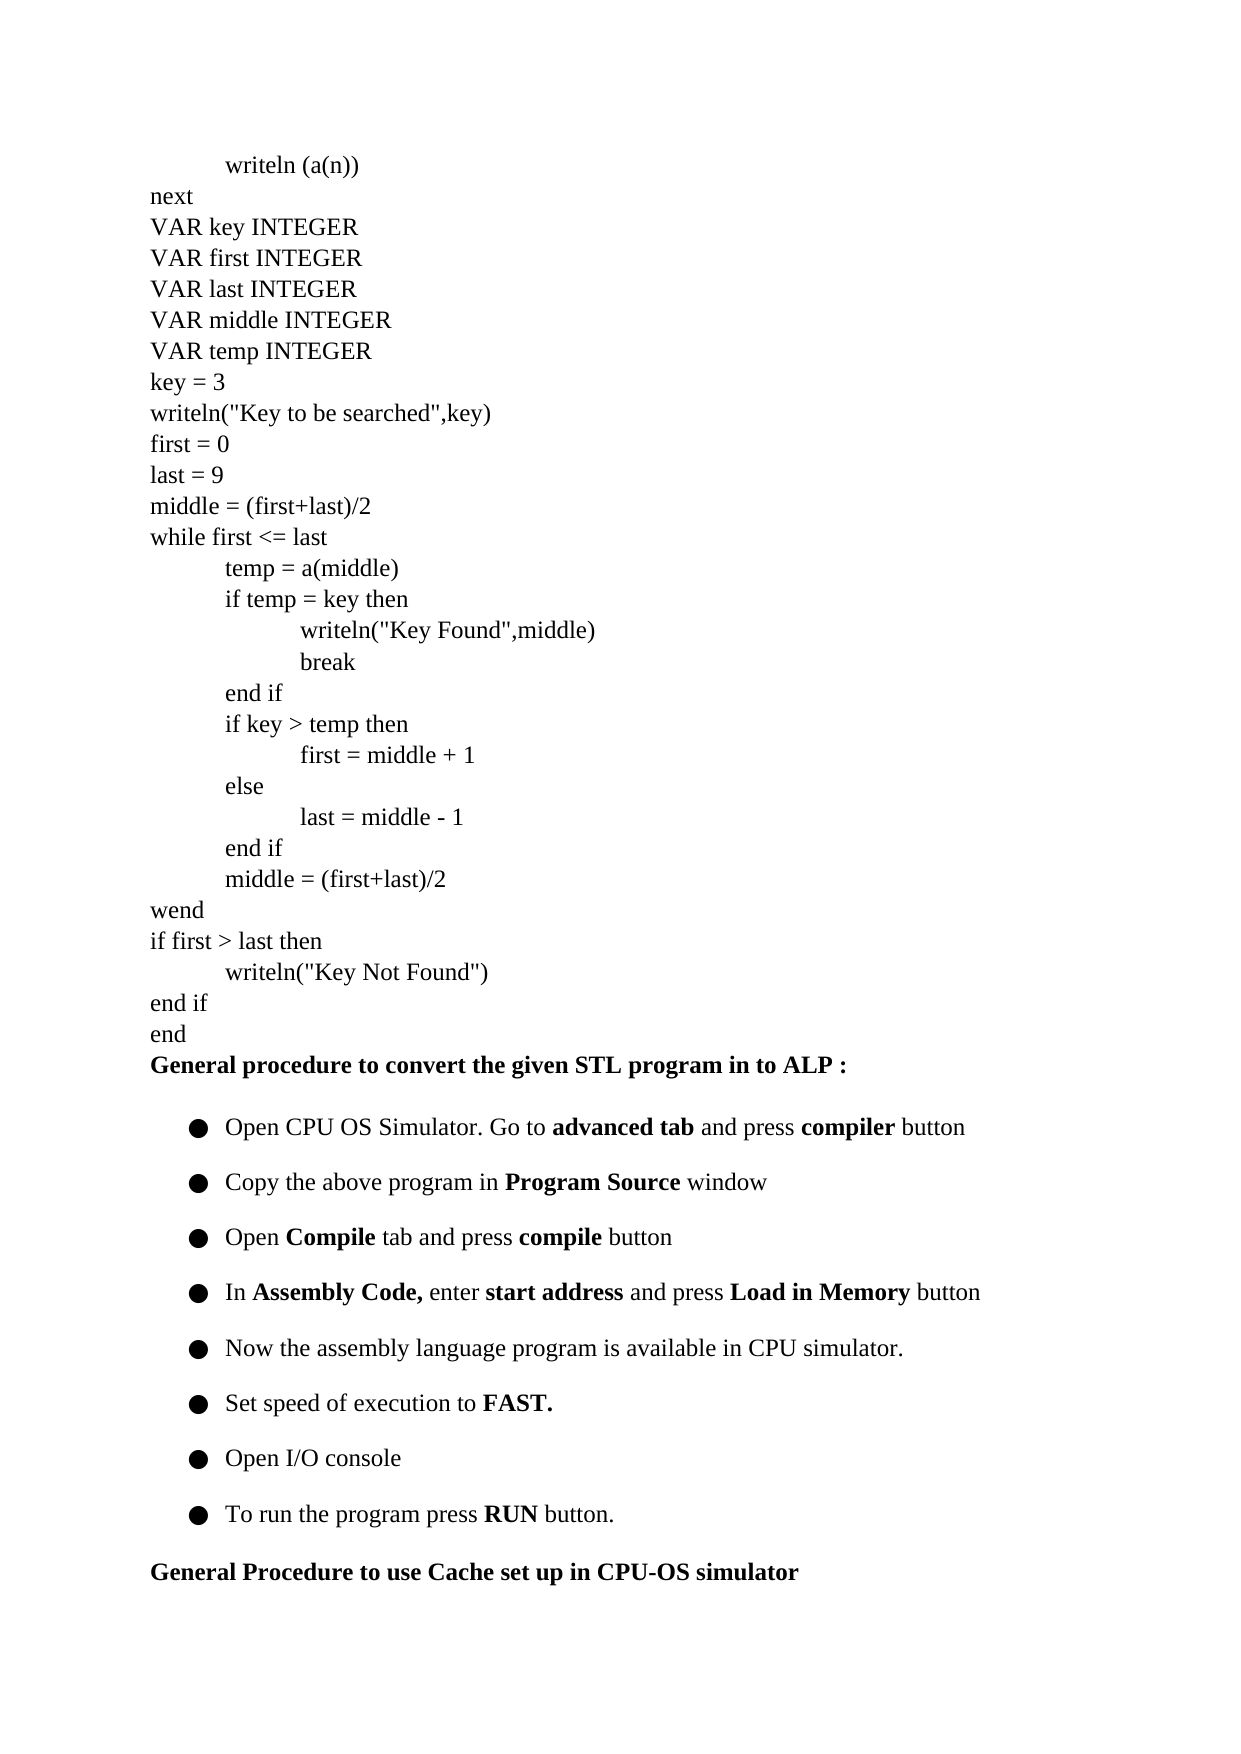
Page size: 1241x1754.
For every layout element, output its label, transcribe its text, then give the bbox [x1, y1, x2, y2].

text end if [150, 988, 1090, 1017]
text last = middle - 1 [150, 802, 1090, 831]
text last = 9 [150, 460, 1090, 489]
text writeln (a(n)) [150, 150, 1090, 179]
text VAR last INTEGER [150, 274, 1090, 303]
list Open CPU OS Simulator. Go to advanced tab and press compiler button [187, 1098, 1090, 1149]
text while first <= last [150, 522, 1090, 551]
text else [150, 771, 1090, 799]
text writeln("Key Not Found") [150, 957, 1090, 986]
text middle = (first+last)/2 [150, 491, 1090, 520]
text temp = a(middle) [150, 553, 1090, 582]
text first = middle + 1 [150, 740, 1090, 768]
text VAR key INTEGER [150, 212, 1090, 241]
text break [150, 647, 1090, 675]
text end [150, 1019, 1090, 1048]
text if key > temp then [150, 709, 1090, 737]
text next [150, 181, 1090, 210]
list Open I/O console [187, 1430, 1090, 1481]
text if first > last then [150, 926, 1090, 955]
list Set speed of execution to FAST. [187, 1374, 1090, 1426]
text end if [150, 833, 1090, 862]
text first = 0 [150, 429, 1090, 458]
list To run the program press RUN button. [187, 1485, 1090, 1536]
text General procedure to convert the given STL program in to ALP : [150, 1050, 1090, 1079]
text VAR temp INTEGER [150, 336, 1090, 365]
text key = 3 [150, 367, 1090, 396]
text end if [150, 678, 1090, 706]
text General Procedure to use Cache set up in CPU-OS simulator [150, 1557, 1090, 1586]
text writeln("Key Found",middle) [150, 616, 1090, 644]
text wend [150, 895, 1090, 924]
list Open Compile tab and press compile button [187, 1208, 1090, 1260]
text VAR first INTEGER [150, 243, 1090, 272]
list Now the assembly language program is available in CPU simulator. [187, 1319, 1090, 1370]
text VAR middle INTEGER [150, 305, 1090, 334]
text if temp = key then [150, 584, 1090, 613]
text middle = (first+last)/2 [150, 864, 1090, 893]
text writeln("Key to be searched",key) [150, 398, 1090, 427]
list In Assembly Code, enter start address and press Load in Memory button [187, 1264, 1090, 1315]
list Copy the above program in Program Source window [187, 1153, 1090, 1204]
